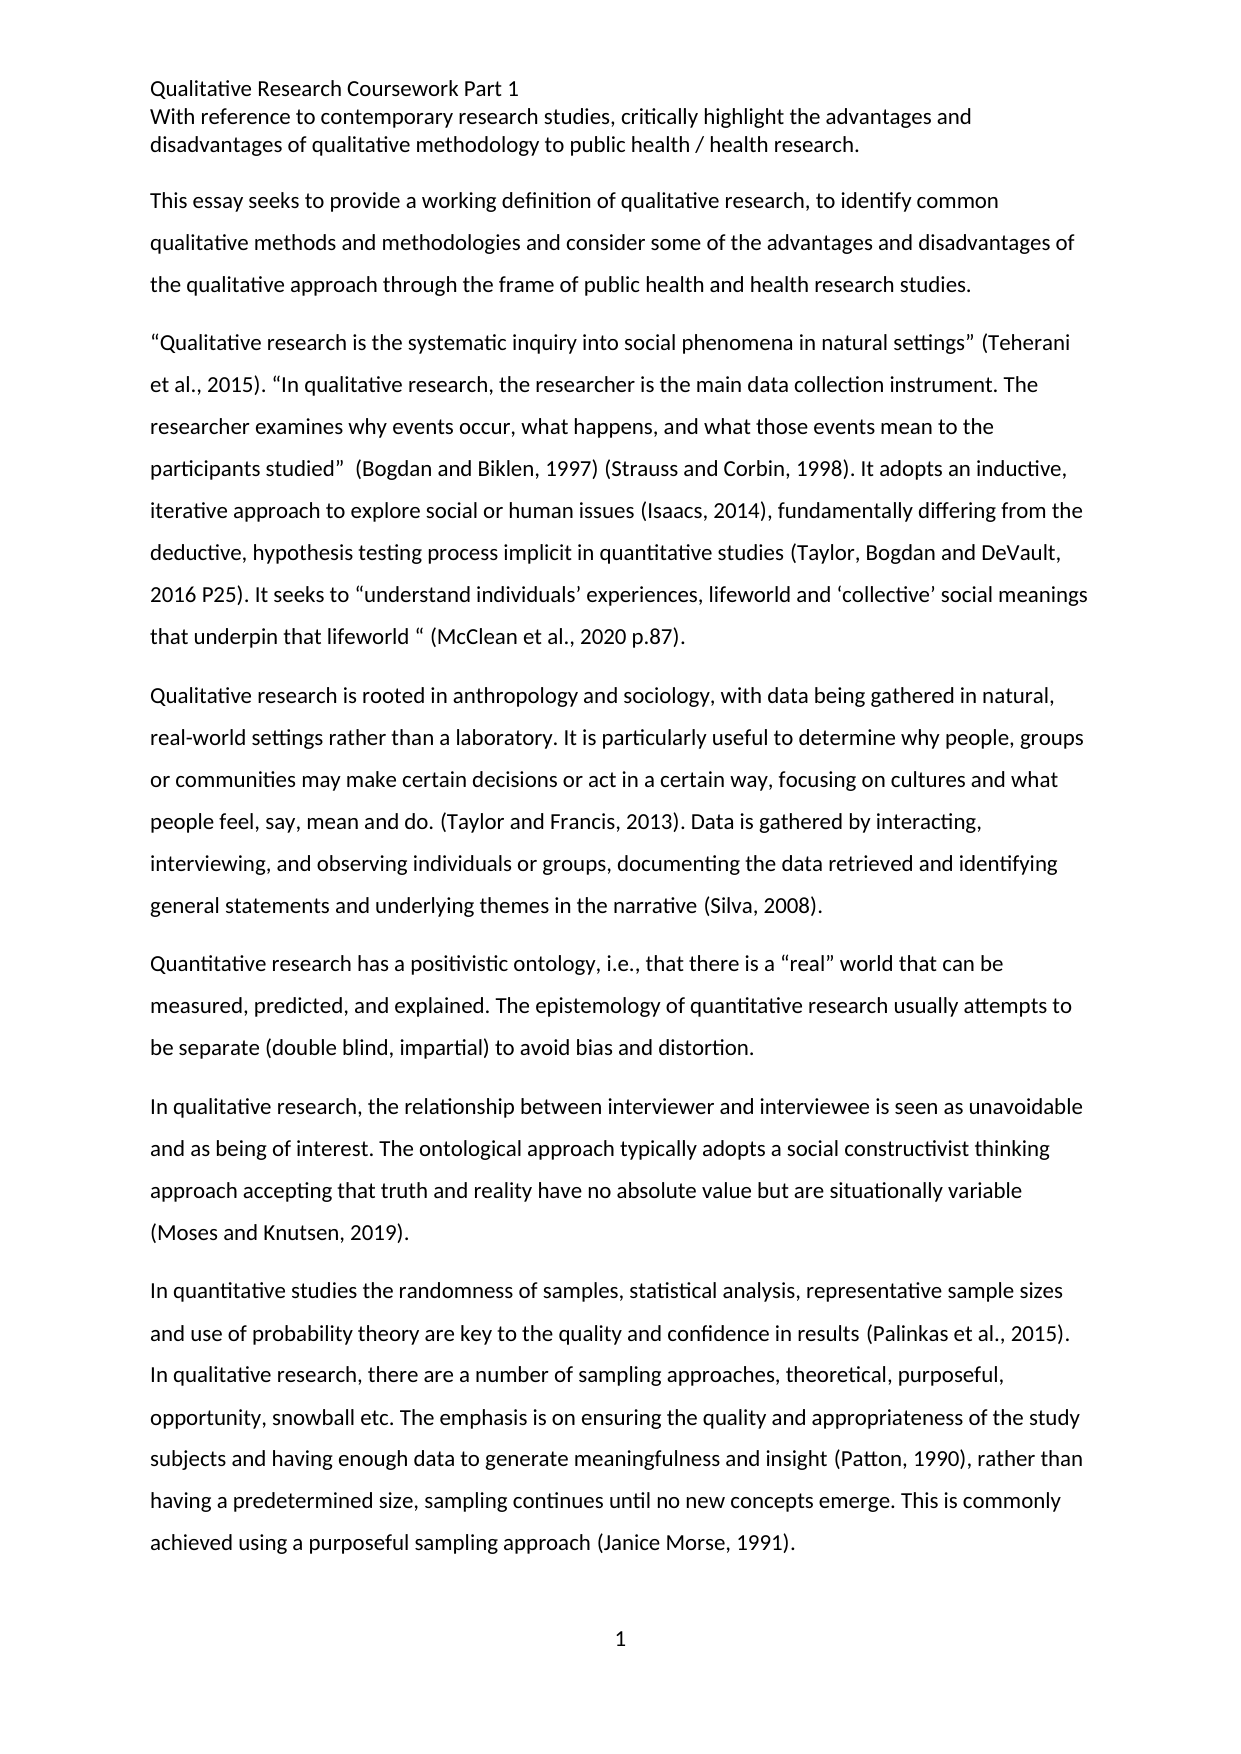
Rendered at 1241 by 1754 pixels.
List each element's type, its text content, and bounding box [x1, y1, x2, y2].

text In qualitative research, the relationship between interviewer and interviewee is seen as unavoidable and as being of interest. The ontological approach typically adopts a social constructivist thinking approach accepting that truth and reality have no absolute value but are situationally variable (Moses and Knutsen, 2019). [150, 1092, 1090, 1246]
text In quantitative studies the randomness of samples, statistical analysis, representative sample sizes and use of probability theory are key to the quality and confidence in results (Palinkas et al., 2015). In qualitative research, there are a number of sampling approaches, theoretical, purposeful, opportunity, snowball etc. The emphasis is on ensuring the quality and appropriateness of the study subjects and having enough data to generate meaningfulness and insight (Patton, 1990), rather than having a predetermined size, sampling continues until no new concepts emerge. This is commonly achieved using a purposeful sampling approach (Janice Morse, 1991). [150, 1277, 1090, 1557]
text Qualitative research is rooted in anthropology and sociology, with data being gathered in natural, real-world settings rather than a laboratory. It is particularly useful to determine why people, groups or communities may make certain decisions or act in a certain way, focusing on cultures and what people feel, say, mean and do. (Taylor and Francis, 2013). Data is gathered by interacting, interviewing, and observing individuals or groups, documenting the data retrieved and identifying general statements and underlying themes in the narrative (Silva, 2008). [150, 681, 1090, 919]
text Quantitative research has a positivistic ontology, i.e., that there is a “real” world that can be measured, predicted, and explained. The epistemology of quantitative research usually attempts to be separate (double blind, impartial) to avoid bias and distortion. [150, 949, 1090, 1061]
text “Qualitative research is the systematic inquiry into social phenomena in natural settings” (Teherani et al., 2015). “In qualitative research, the researcher is the main data collection instrument. The researcher examines why events occur, what happens, and what those events mean to the participants studied” (Bogdan and Biklen, 1997) (Strauss and Corbin, 1998). It adopts an inductive, iterative approach to explore social or human issues (Isaacs, 2014), fundamentally differing from the deductive, hypothesis testing process implicit in quantitative studies (Taylor, Bogdan and DeVault, 2016 P25). It seeks to “understand individuals’ experiences, lifeworld and ‘collective’ social meanings that underpin that lifeworld “ (McClean et al., 2020 p.87). [150, 328, 1090, 650]
text This essay seeks to provide a working definition of qualitative research, to identify common qualitative methods and methodologies and consider some of the advantages and disadvantages of the qualitative approach through the frame of public health and health research studies. [150, 186, 1090, 298]
